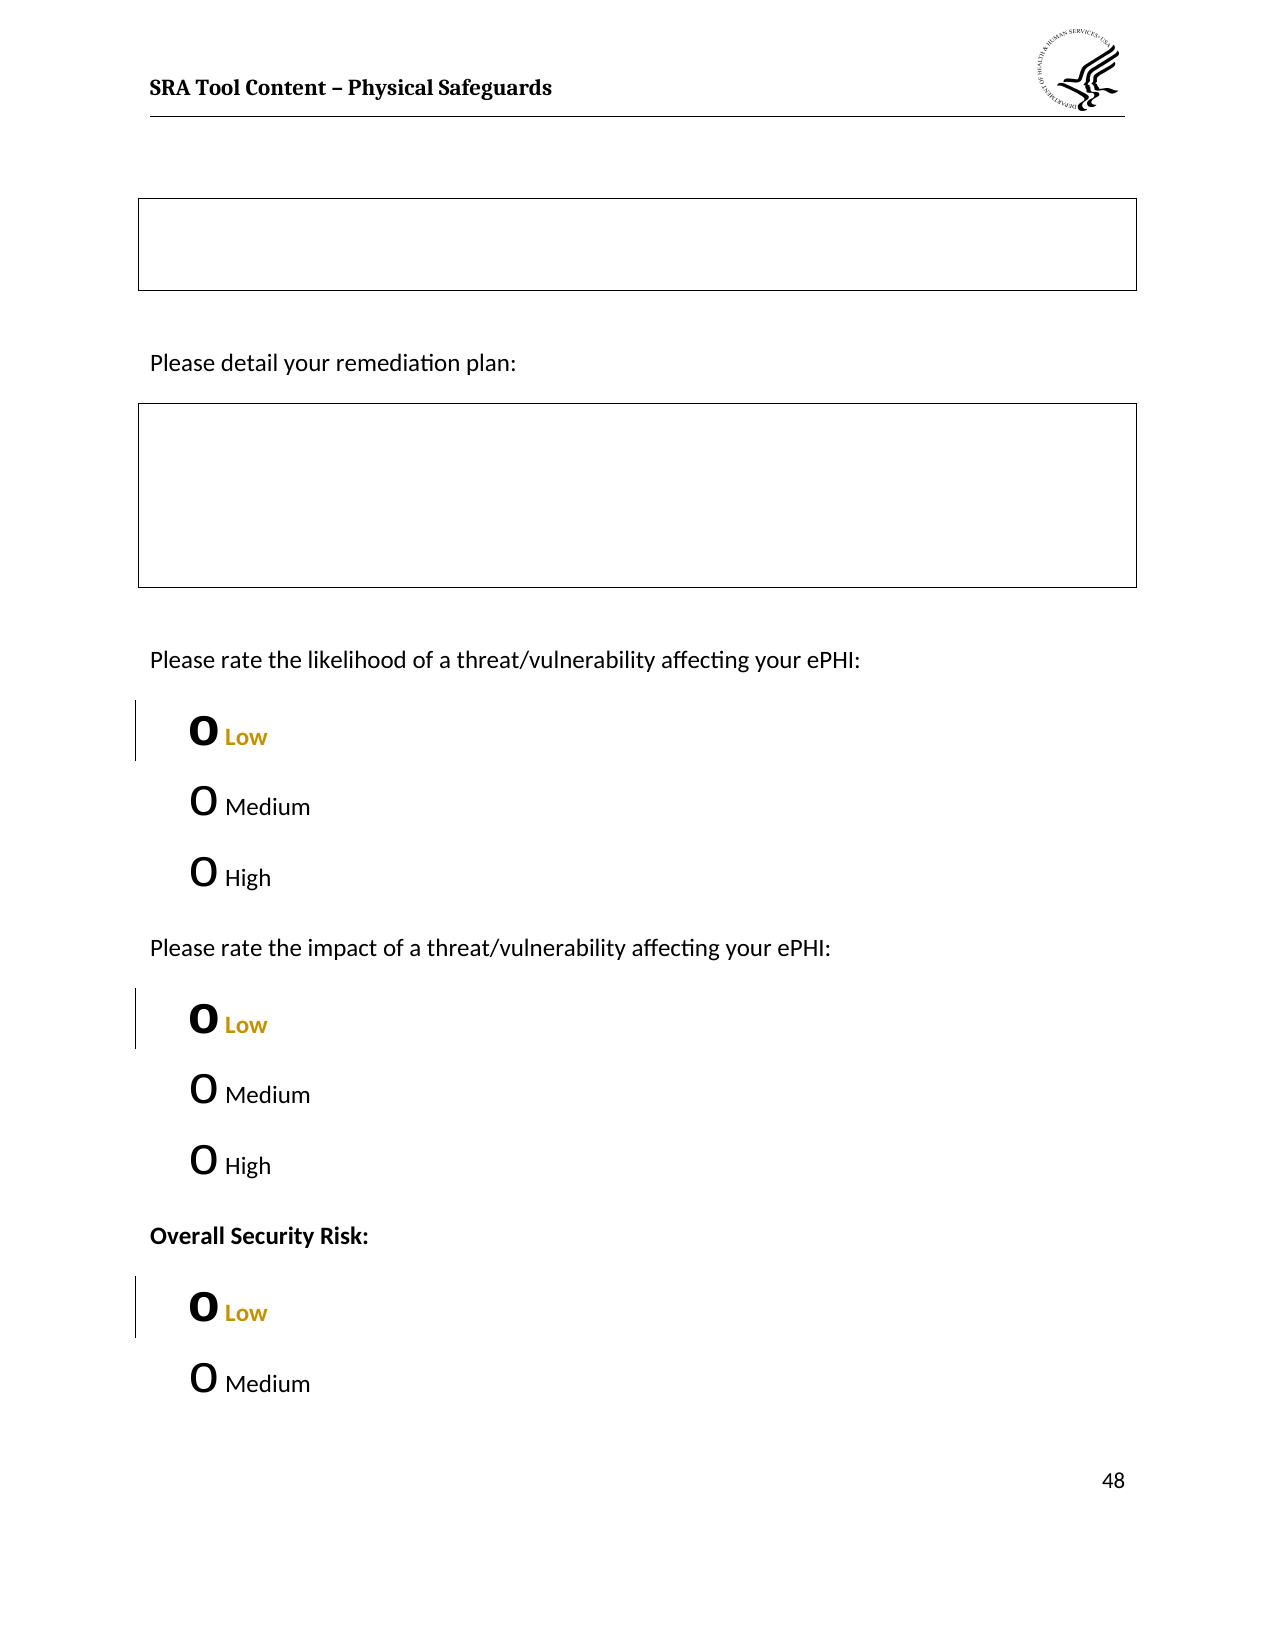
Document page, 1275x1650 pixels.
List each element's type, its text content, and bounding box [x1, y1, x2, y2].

list Medium [187, 1347, 1125, 1408]
picture [1037, 29, 1119, 111]
list Medium [187, 1059, 1125, 1120]
table_header [139, 404, 1136, 587]
list Low [187, 700, 1125, 761]
text Overall Security Risk: [150, 1221, 1125, 1251]
list Low [187, 988, 1125, 1049]
text Please rate the impact of a threat/vulnerability affecting your ePHI: [150, 932, 1125, 963]
table_header [139, 199, 1136, 290]
list High [187, 841, 1125, 902]
text Please detail your remediation plan: [150, 347, 1125, 378]
list Low [187, 1276, 1125, 1338]
list Medium [187, 770, 1125, 832]
text Please rate the likelihood of a threat/vulnerability affecting your ePHI: [150, 644, 1125, 674]
list High [187, 1129, 1125, 1191]
